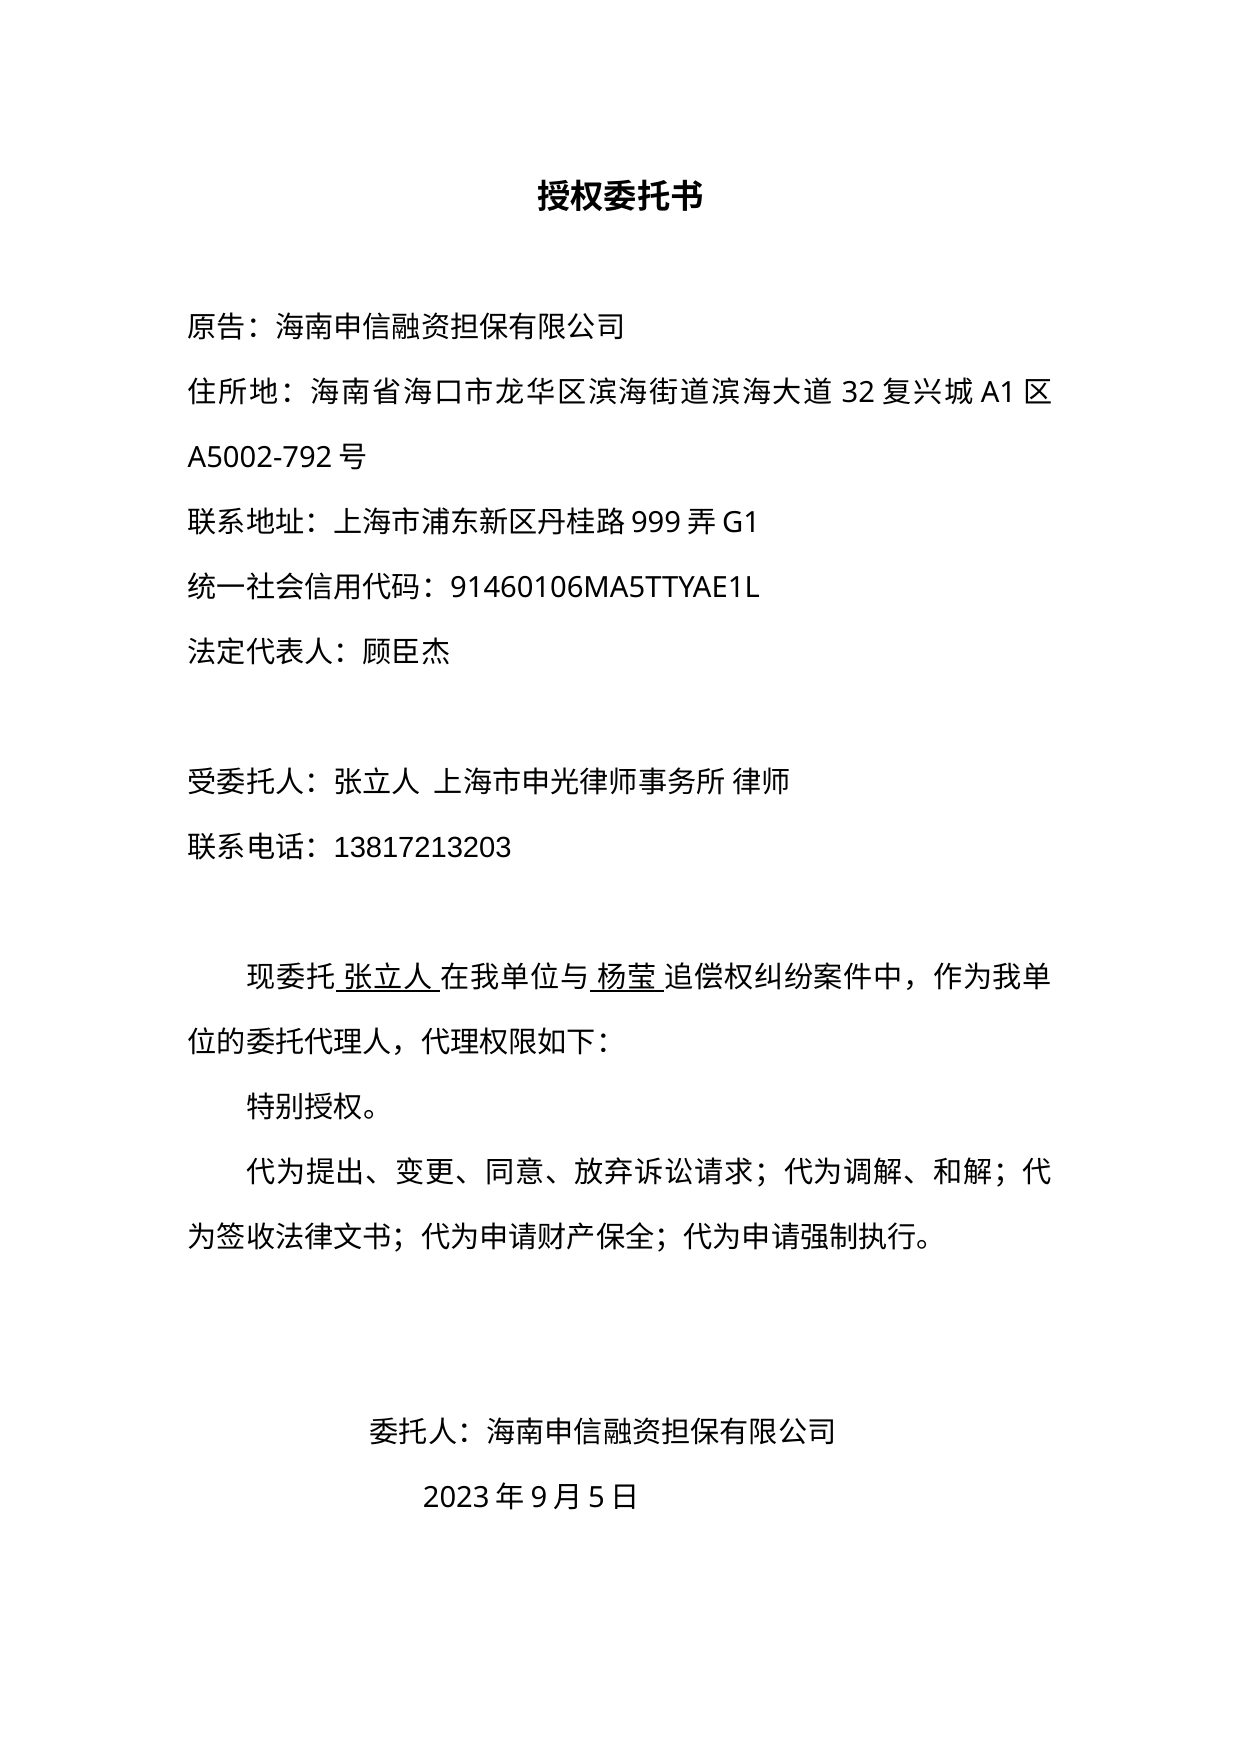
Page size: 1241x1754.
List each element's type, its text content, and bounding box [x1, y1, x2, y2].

text 法定代表人：顾臣杰 [187, 617, 1053, 682]
text 住所地：海南省海口市龙华区滨海街道滨海大道32复兴城A1区A5002-792号 [187, 357, 1053, 487]
text 原告：海南申信融资担保有限公司 [187, 292, 1053, 357]
text 统一社会信用代码：91460106MA5TTYAE1L [187, 552, 1053, 617]
text 委托人：海南申信融资担保有限公司 [187, 1397, 1053, 1462]
text 代为提出、变更、同意、放弃诉讼请求；代为调解、和解；代为签收法律文书；代为申请财产保全；代为申请强制执行。 [187, 1137, 1053, 1267]
text 联系地址：上海市浦东新区丹桂路999弄G1 [187, 487, 1053, 552]
text 2023年9月5日 [187, 1462, 1053, 1527]
text 授权委托书 [187, 162, 1053, 227]
text 受委托人：张立人 上海市申光律师事务所 律师 联系电话：13817213203 [187, 682, 1053, 942]
text 现委托 张立人 在我单位与 杨莹 追偿权纠纷案件中，作为我单位的委托代理人，代理权限如下： [187, 942, 1053, 1072]
text 特别授权。 [187, 1072, 1053, 1137]
